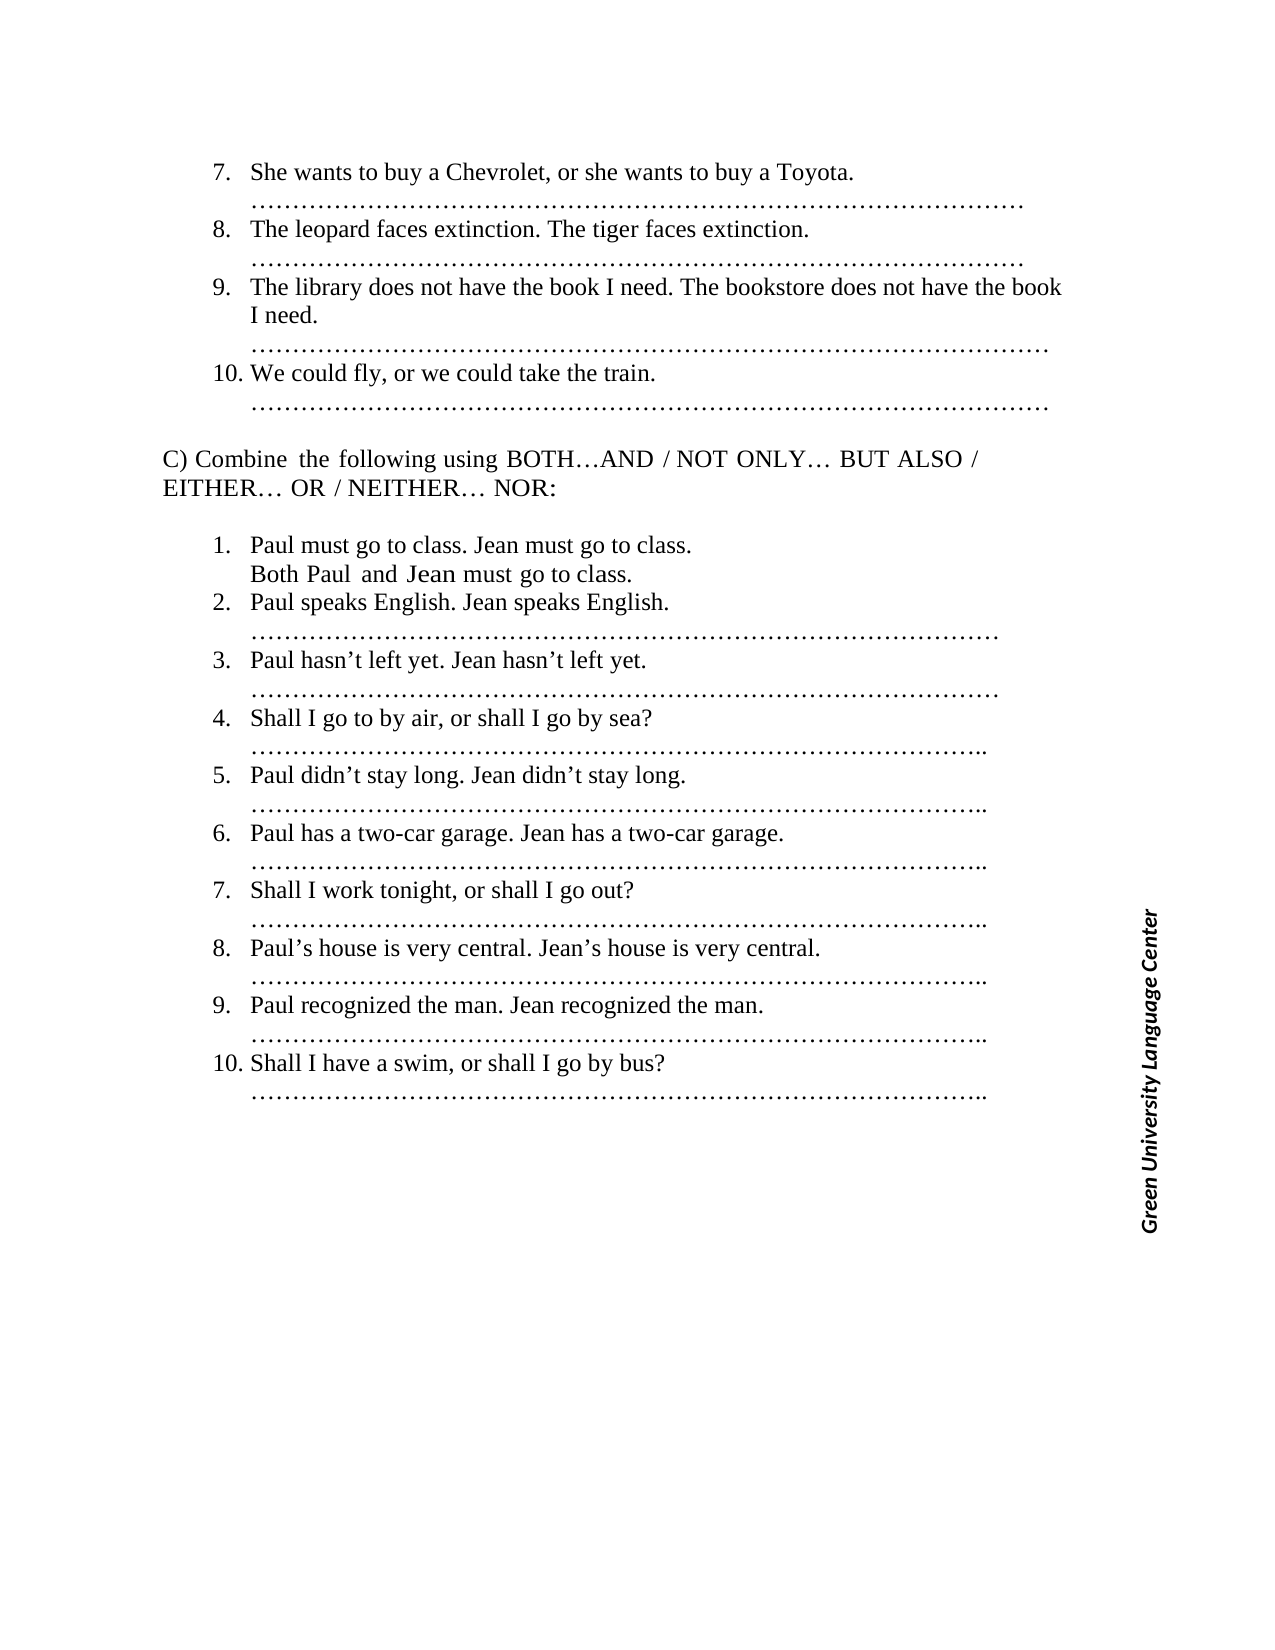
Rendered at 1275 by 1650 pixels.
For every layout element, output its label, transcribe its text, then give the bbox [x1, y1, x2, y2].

text ………………………………………………………………………………… [250, 243, 1125, 272]
text …………………………………………………………………………….. [250, 1076, 1125, 1105]
text 8. The leopard faces extinction. The tiger faces extinction. [212, 214, 1125, 243]
text …………………………………………………………………………….. [250, 904, 1125, 933]
text 2. Paul speaks English. Jean speaks English. [212, 588, 1125, 616]
text 5. Paul didn’t stay long. Jean didn’t stay long. [212, 760, 1125, 789]
text 4. Shall I go to by air, or shall I go by sea? [212, 703, 1125, 731]
text …………………………………………………………………………….. [250, 731, 1125, 760]
text Both Paul and Jean must go to class. [250, 559, 1125, 588]
text 8. Paul’s house is very central. Jean’s house is very central. [212, 933, 1125, 961]
text 10. We could fly, or we could take the train. [212, 358, 1125, 387]
text …………………………………………………………………………….. [250, 846, 1125, 875]
text …………………………………………………………………………………… [250, 387, 1125, 415]
text C) Combine the following using BOTH…AND / NOT ONLY… BUT ALSO / EITHER… OR / NEITHER… NOR: [162, 444, 1030, 502]
text ………………………………………………………………………………… [250, 185, 1125, 214]
text 7. Shall I work tonight, or shall I go out? [212, 875, 1125, 904]
text …………………………………………………………………………………… [250, 329, 1125, 358]
text 1. Paul must go to class. Jean must go to class. [212, 530, 1125, 559]
text 10. Shall I have a swim, or shall I go by bus? [212, 1048, 1125, 1076]
text …………………………………………………………………………….. [250, 789, 1125, 818]
text …………………………………………………………………………….. [250, 1019, 1125, 1048]
text 9. The library does not have the book I need. The bookstore does not have the book [212, 272, 1125, 300]
text 3. Paul hasn’t left yet. Jean hasn’t left yet. [212, 645, 1125, 674]
text 9. Paul recognized the man. Jean recognized the man. [212, 990, 1125, 1019]
text …………………………………………………………………………….. [250, 961, 1125, 990]
text ……………………………………………………………………………… [250, 674, 1125, 703]
text I need. [250, 300, 1125, 329]
text 7. She wants to buy a Chevrolet, or she wants to buy a Toyota. [212, 157, 1125, 185]
text ……………………………………………………………………………… [250, 616, 1125, 645]
text 6. Paul has a two-car garage. Jean has a two-car garage. [212, 818, 1125, 846]
